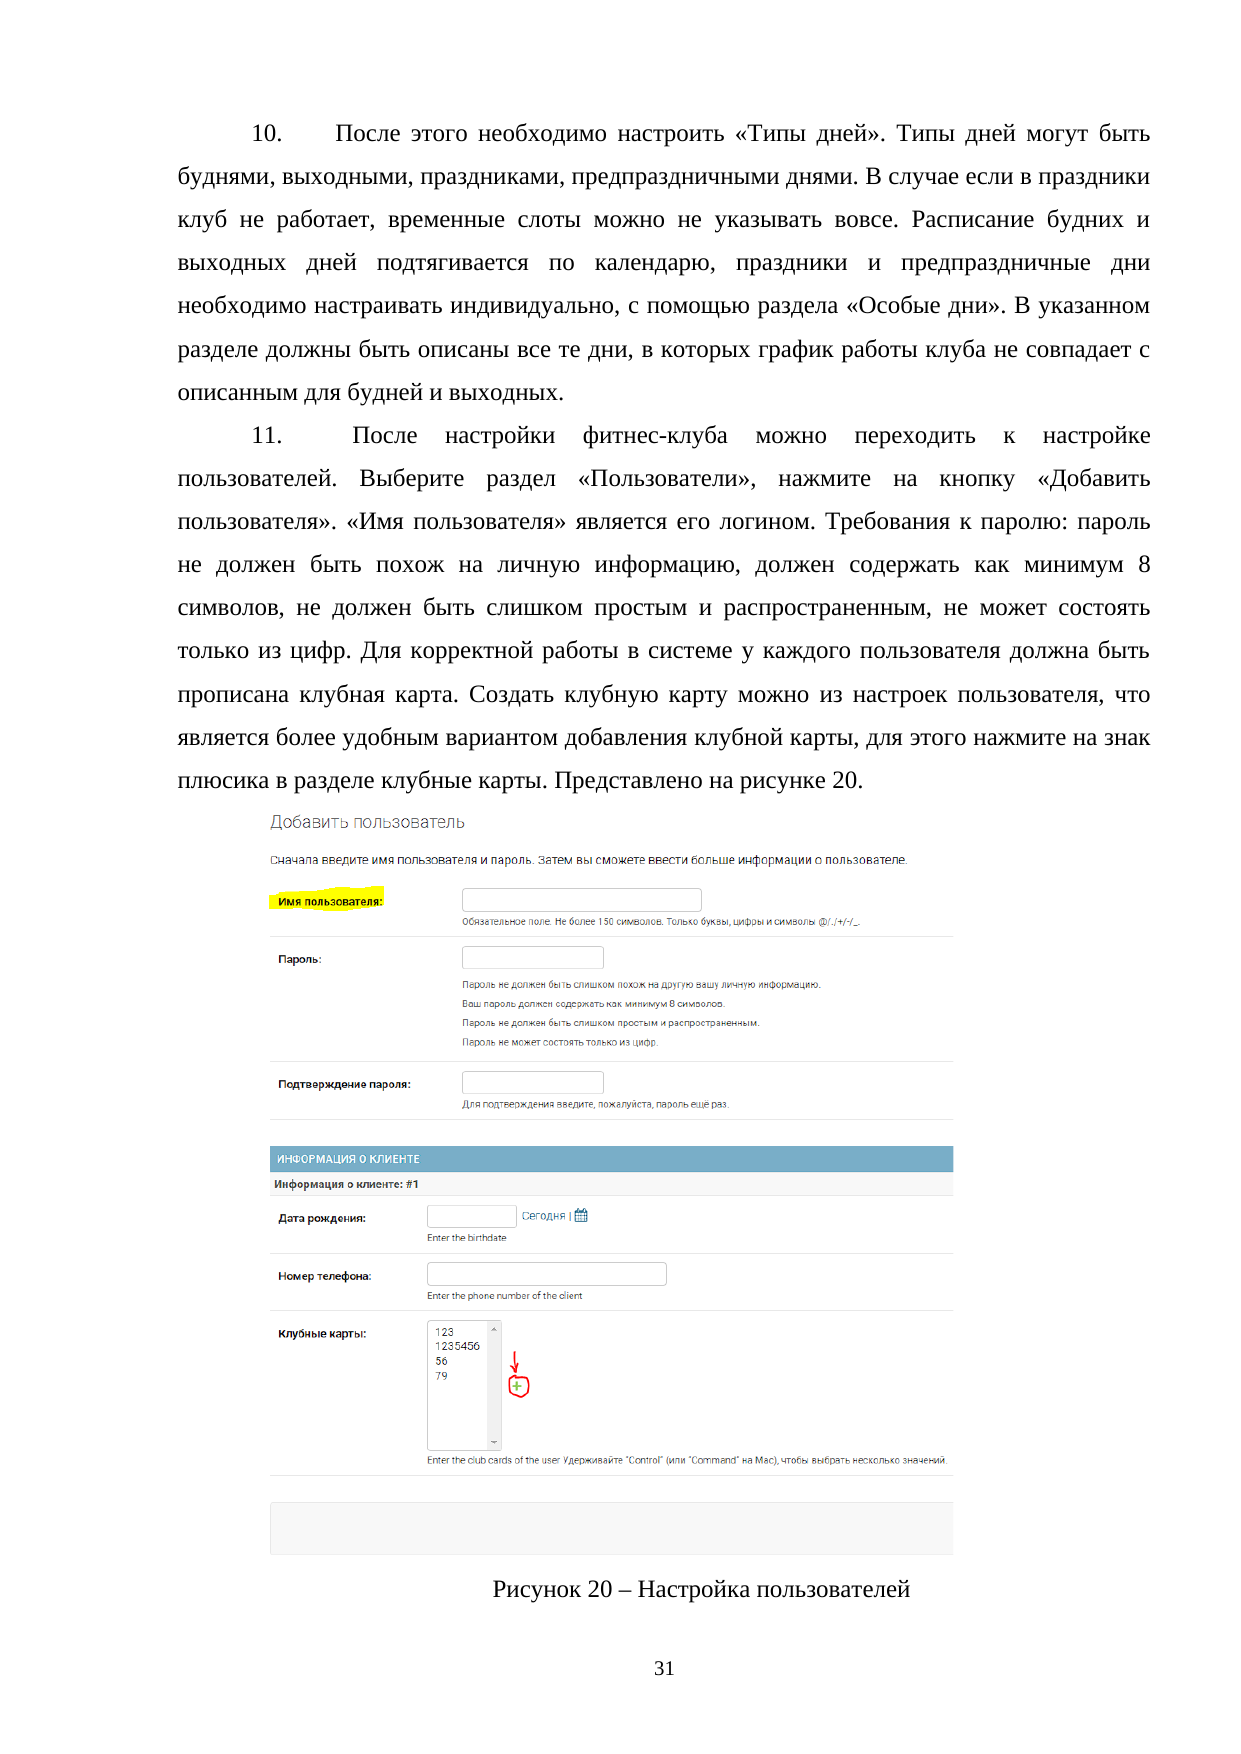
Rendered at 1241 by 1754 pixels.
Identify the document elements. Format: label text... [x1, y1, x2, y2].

list После этого необходимо настроить «Типы дней». Типы дней могут быть буднями, выходными, праздниками, предпраздничными днями. В случае если в праздники клуб не работает, временные слоты можно не указывать вовсе. Расписание будних и выходных дней подтягивается по календарю, праздники и предпраздничные дни необходимо настраивать индивидуально, с помощью раздела «Особые дни». В указанном разделе должны быть описаны все те дни, в которых график работы клуба не совпадает с описанным для будней и выходных. [177, 118, 1152, 406]
list После настройки фитнес-клуба можно переходить к настройке пользователей. Выберите раздел «Пользователи», нажмите на кнопку «Добавить пользователя». «Имя пользователя» является его логином. Требования к паролю: пароль не должен быть похож на личную информацию, должен содержать как минимум 8 символов, не должен быть слишком простым и распространенным, не может состоять только из цифр. Для корректной работы в системе у каждого пользователя должна быть прописана клубная карта. Создать клубную карту можно из настроек пользователя, что является более удобным вариантом добавления клубной карты, для этого нажмите на знак плюсика в разделе клубные карты. Представлено на рисунке 20. [177, 420, 1152, 794]
text Рисунок 20 – Настройка пользователей [177, 1574, 1152, 1603]
picture [251, 808, 954, 1561]
